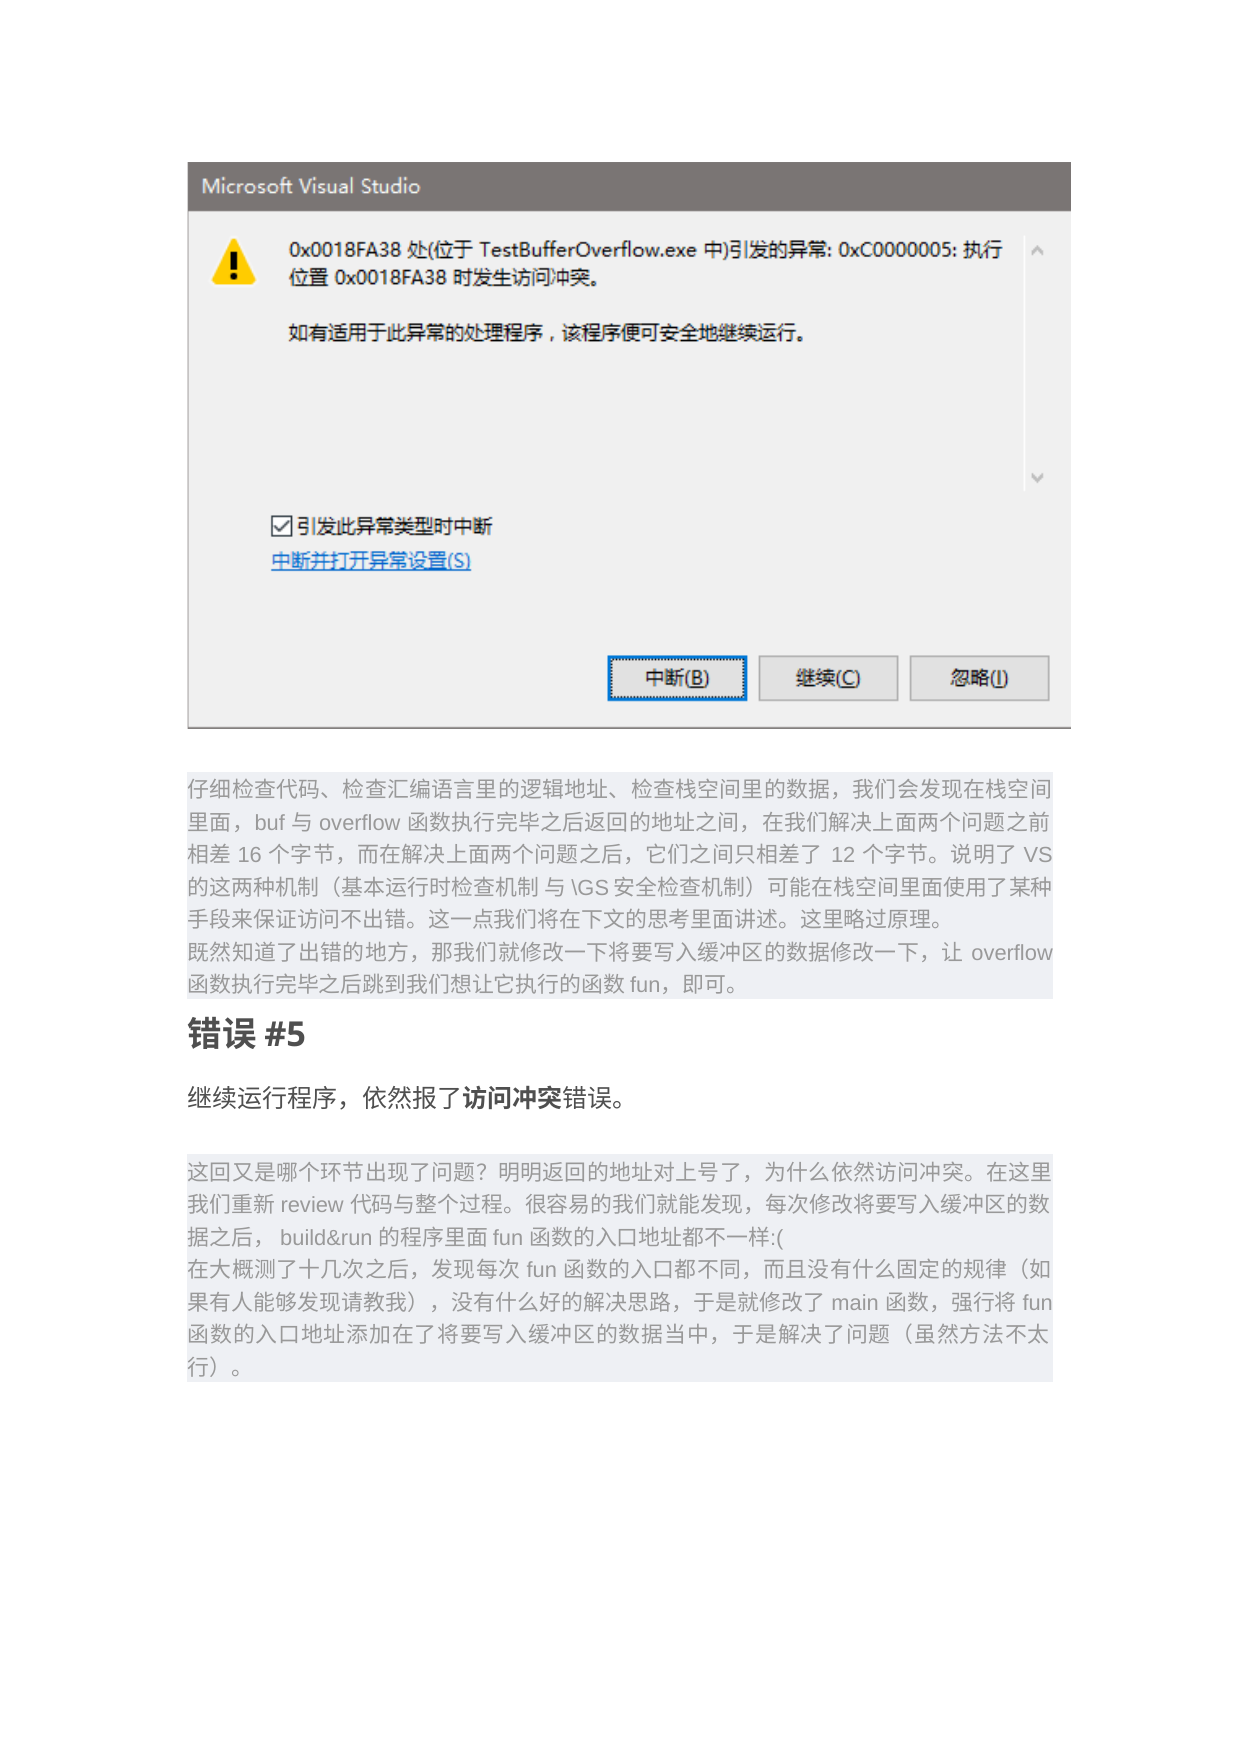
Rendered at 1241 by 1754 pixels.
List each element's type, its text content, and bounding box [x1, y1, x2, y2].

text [187, 1154, 1053, 1382]
text 错误 #5 [187, 999, 1053, 1064]
text 既然知道了出错的地方，那我们就修改一下将要写入缓冲区的数据修改一下，让 overflow 函数执行完毕之后跳到我们想让它执行的函数 fun，即可。 [187, 934, 1053, 999]
picture [187, 162, 1071, 729]
text 继续运行程序，依然报了访问冲突错误。 [187, 1064, 1053, 1129]
text 仔细检查代码、检查汇编语言里的逻辑地址、检查栈空间里的数据，我们会发现在栈空间里面，buf 与 overflow 函数执行完毕之后返回的地址之间，在我们解决上面两个问题之前相差 16 个字节，而在解决上面两个问题之后，它们之间只相差了 12 个字节。说明了 VS 的这两种机制（基本运行时检查机制 与 \GS安全检查机制）可能在栈空间里面使用了某种手段来保证访问不出错。这一点我们将在下文的思考里面讲述。这里略过原理。 [187, 772, 1053, 934]
